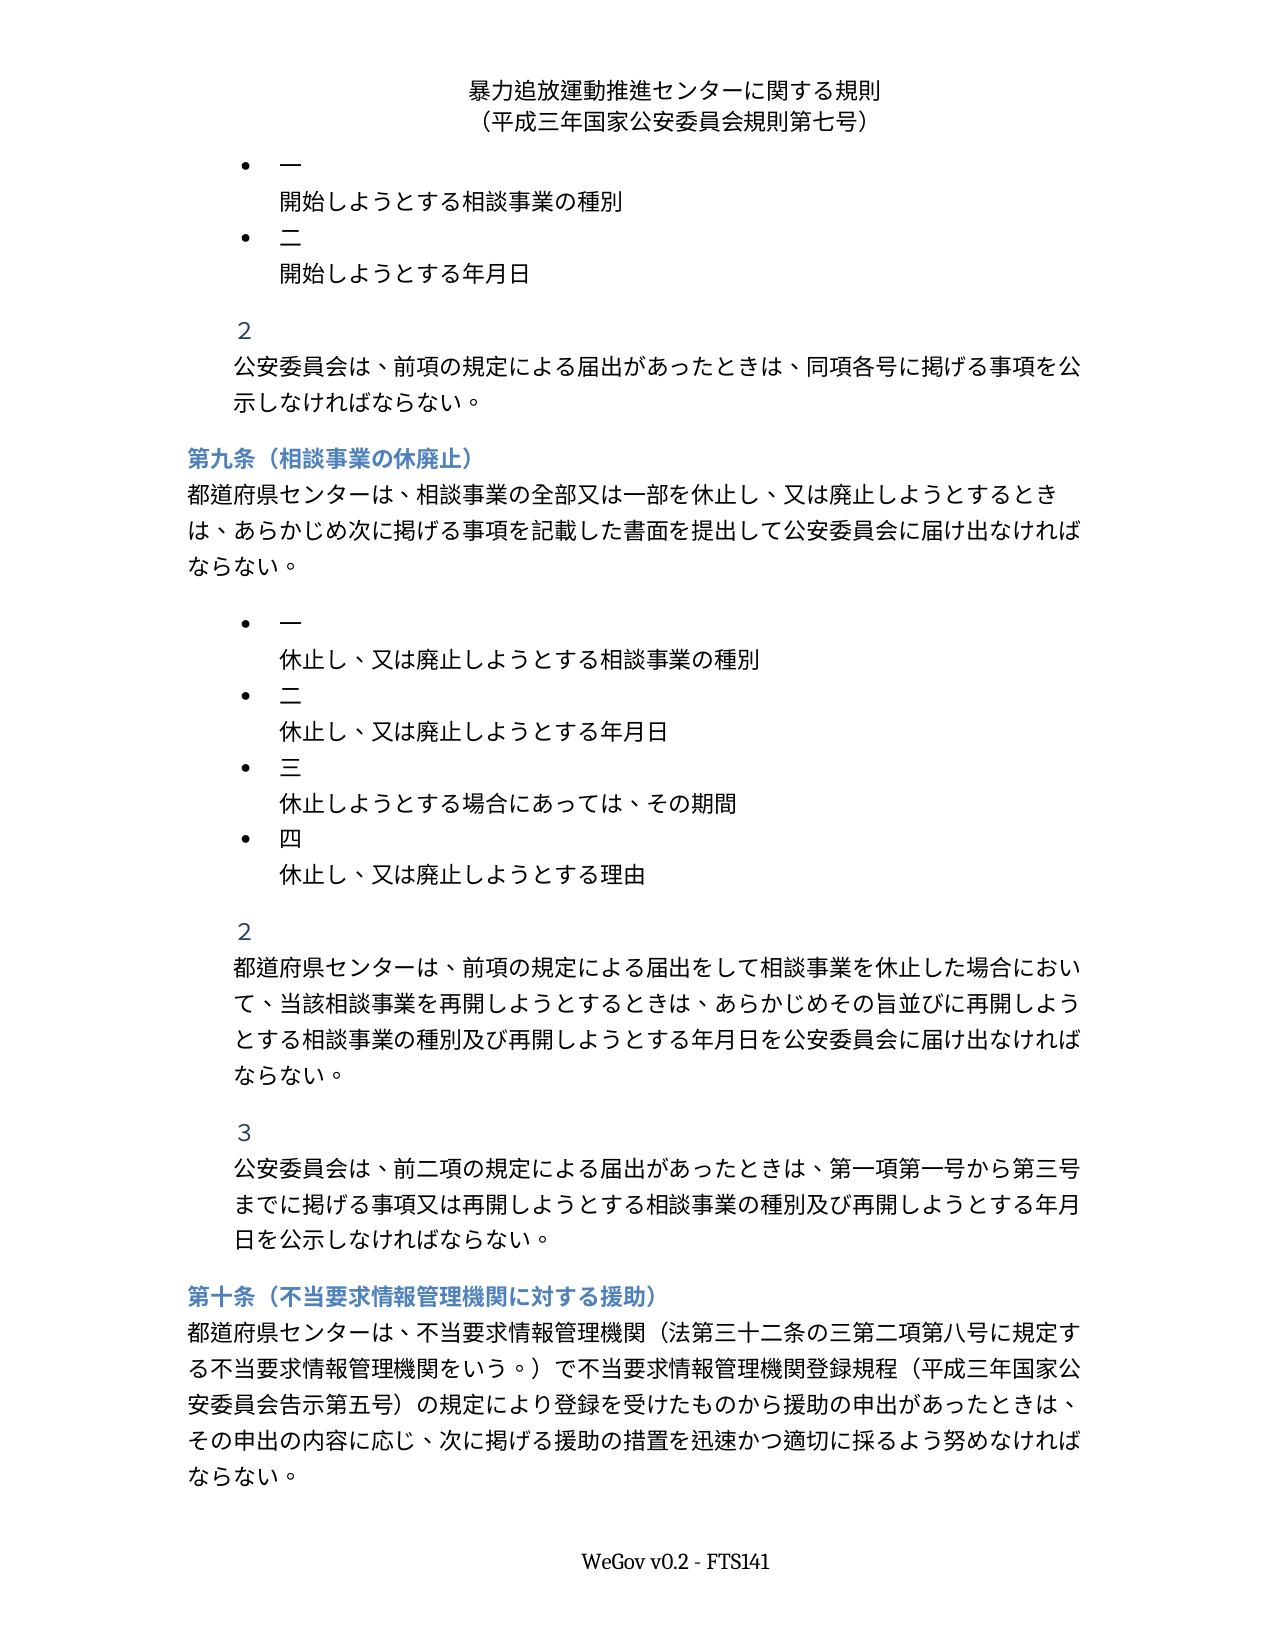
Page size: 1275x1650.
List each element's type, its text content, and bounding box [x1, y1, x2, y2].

subtitle ３ [233, 1117, 1087, 1148]
subtitle ２ [233, 314, 1087, 346]
subtitle ２ [233, 916, 1087, 947]
list 四 休止し、又は廃止しようとする理由 [242, 823, 1087, 891]
text 都道府県センターは、不当要求情報管理機関（法第三十二条の三第二項第八号に規定する不当要求情報管理機関をいう。）で不当要求情報管理機関登録規程（平成三年国家公安委員会告示第五号）の規定により登録を受けたものから援助の申出があったときは、その申出の内容に応じ、次に掲げる援助の措置を迅速かつ適切に採るよう努めなければならない。 [187, 1317, 1087, 1492]
list 三 休止しようとする場合にあっては、その期間 [242, 752, 1087, 819]
text 都道府県センターは、前項の規定による届出をして相談事業を休止した場合において、当該相談事業を再開しようとするときは、あらかじめその旨並びに再開しようとする相談事業の種別及び再開しようとする年月日を公安委員会に届け出なければならない。 [233, 952, 1087, 1091]
list 二 休止し、又は廃止しようとする年月日 [242, 680, 1087, 747]
list 一 開始しようとする相談事業の種別 [242, 150, 1087, 217]
text 公安委員会は、前項の規定による届出があったときは、同項各号に掲げる事項を公示しなければならない。 [233, 351, 1087, 418]
text 都道府県センターは、相談事業の全部又は一部を休止し、又は廃止しようとするときは、あらかじめ次に掲げる事項を記載した書面を提出して公安委員会に届け出なければならない。 [187, 479, 1087, 582]
subtitle 第十条（不当要求情報管理機関に対する援助） [187, 1281, 1087, 1312]
list 二 開始しようとする年月日 [242, 222, 1087, 289]
text 公安委員会は、前二項の規定による届出があったときは、第一項第一号から第三号までに掲げる事項又は再開しようとする相談事業の種別及び再開しようとする年月日を公示しなければならない。 [233, 1153, 1087, 1256]
list 一 休止し、又は廃止しようとする相談事業の種別 [242, 608, 1087, 675]
subtitle 第九条（相談事業の休廃止） [187, 443, 1087, 474]
